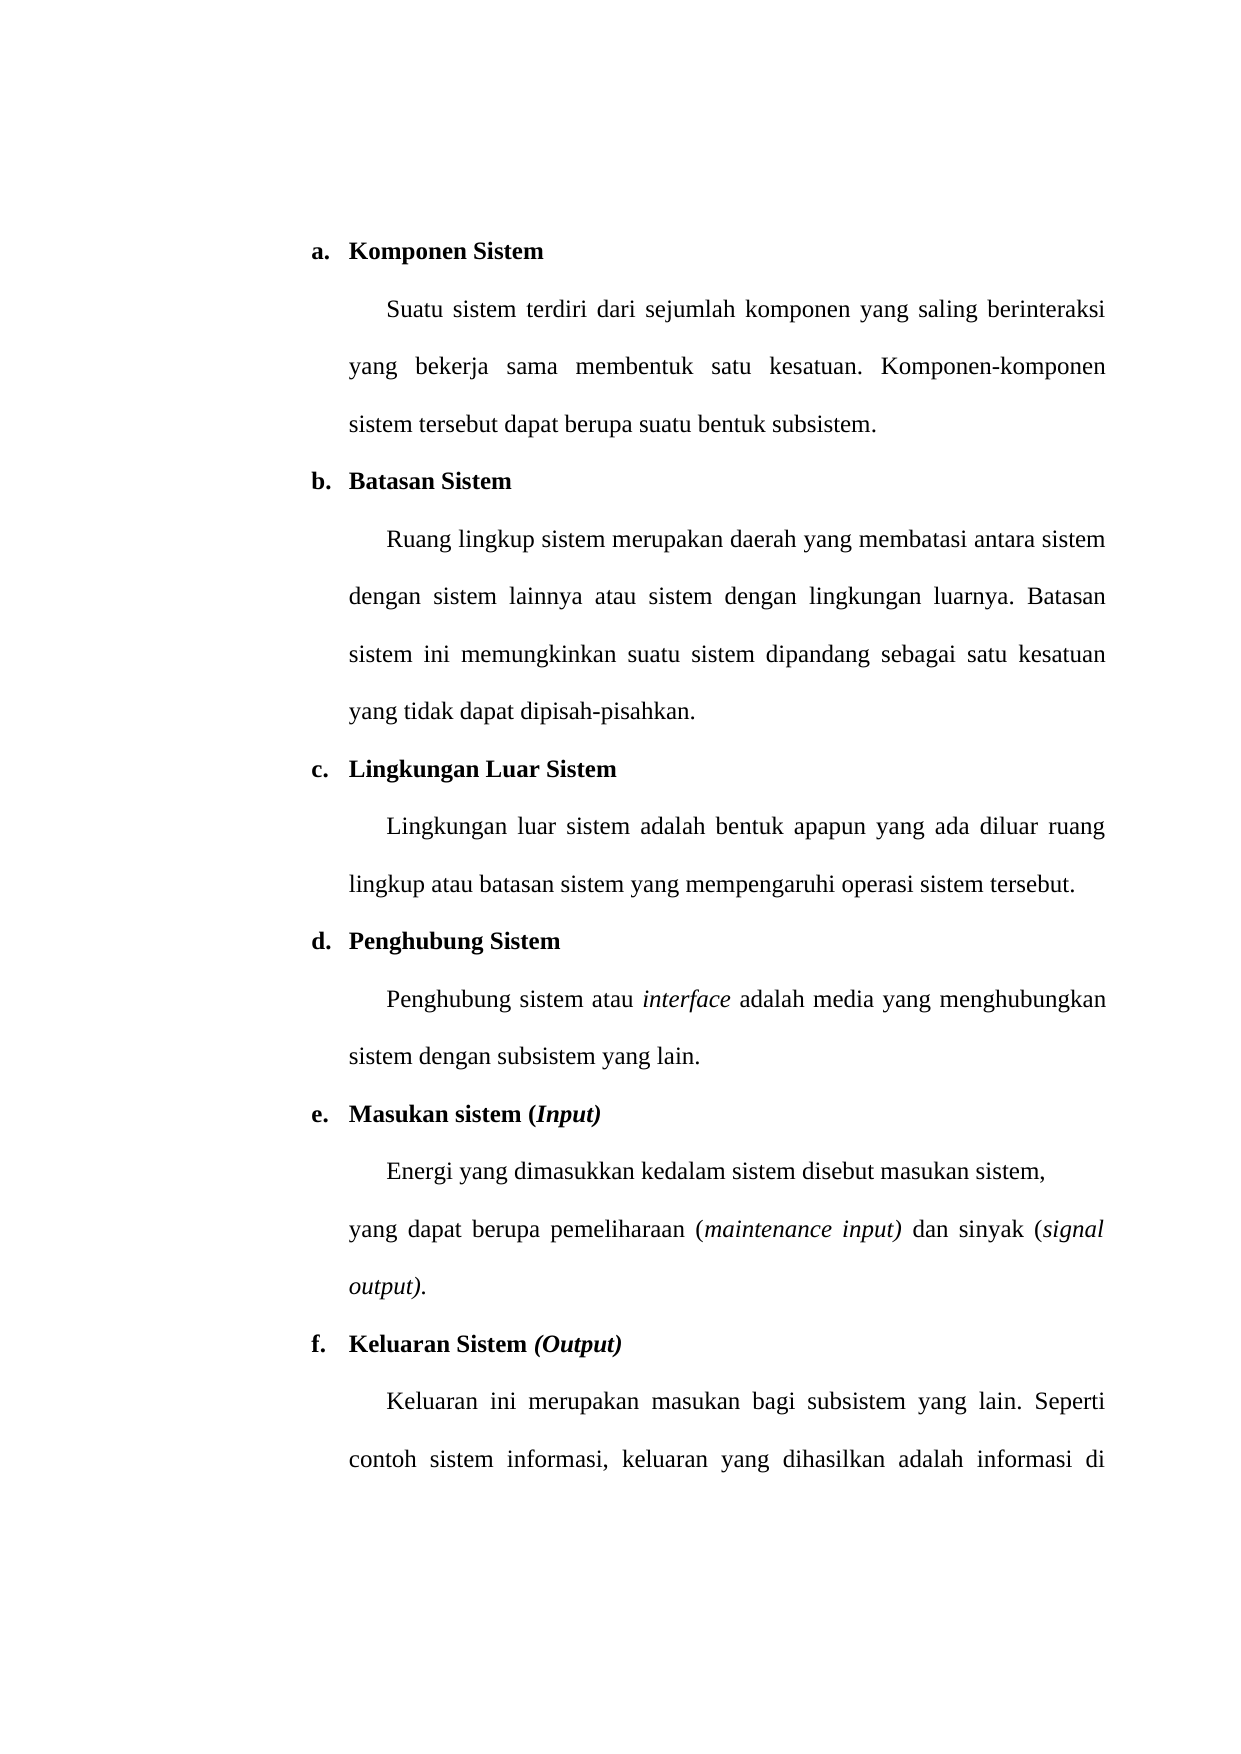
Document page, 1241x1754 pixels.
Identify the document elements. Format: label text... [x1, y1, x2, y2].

text yang dapat berupa pemeliharaan (maintenance input) dan sinyak (signal output). [349, 1214, 1106, 1300]
list Masukan sistem (Input) [311, 1099, 1106, 1127]
list Keluaran Sistem (Output) [311, 1329, 1106, 1357]
list Komponen Sistem [311, 236, 1106, 265]
list Penghubung sistem atau interface adalah media yang menghubungkan sistem dengan subsistem yang lain. [349, 984, 1106, 1070]
list Energi yang dimasukkan kedalam sistem disebut masukan sistem, [386, 1156, 1106, 1185]
list Lingkungan luar sistem adalah bentuk apapun yang ada diluar ruang lingkup atau batasan sistem yang mempengaruhi operasi sistem tersebut. [349, 811, 1106, 897]
list Penghubung Sistem [311, 926, 1106, 955]
list Lingkungan Luar Sistem [311, 754, 1106, 782]
text Suatu sistem terdiri dari sejumlah komponen yang saling berinteraksi yang bekerja sama membentuk satu kesatuan. Komponen-komponen sistem tersebut dapat berupa suatu bentuk subsistem. [349, 294, 1106, 437]
list Batasan Sistem [311, 466, 1106, 495]
